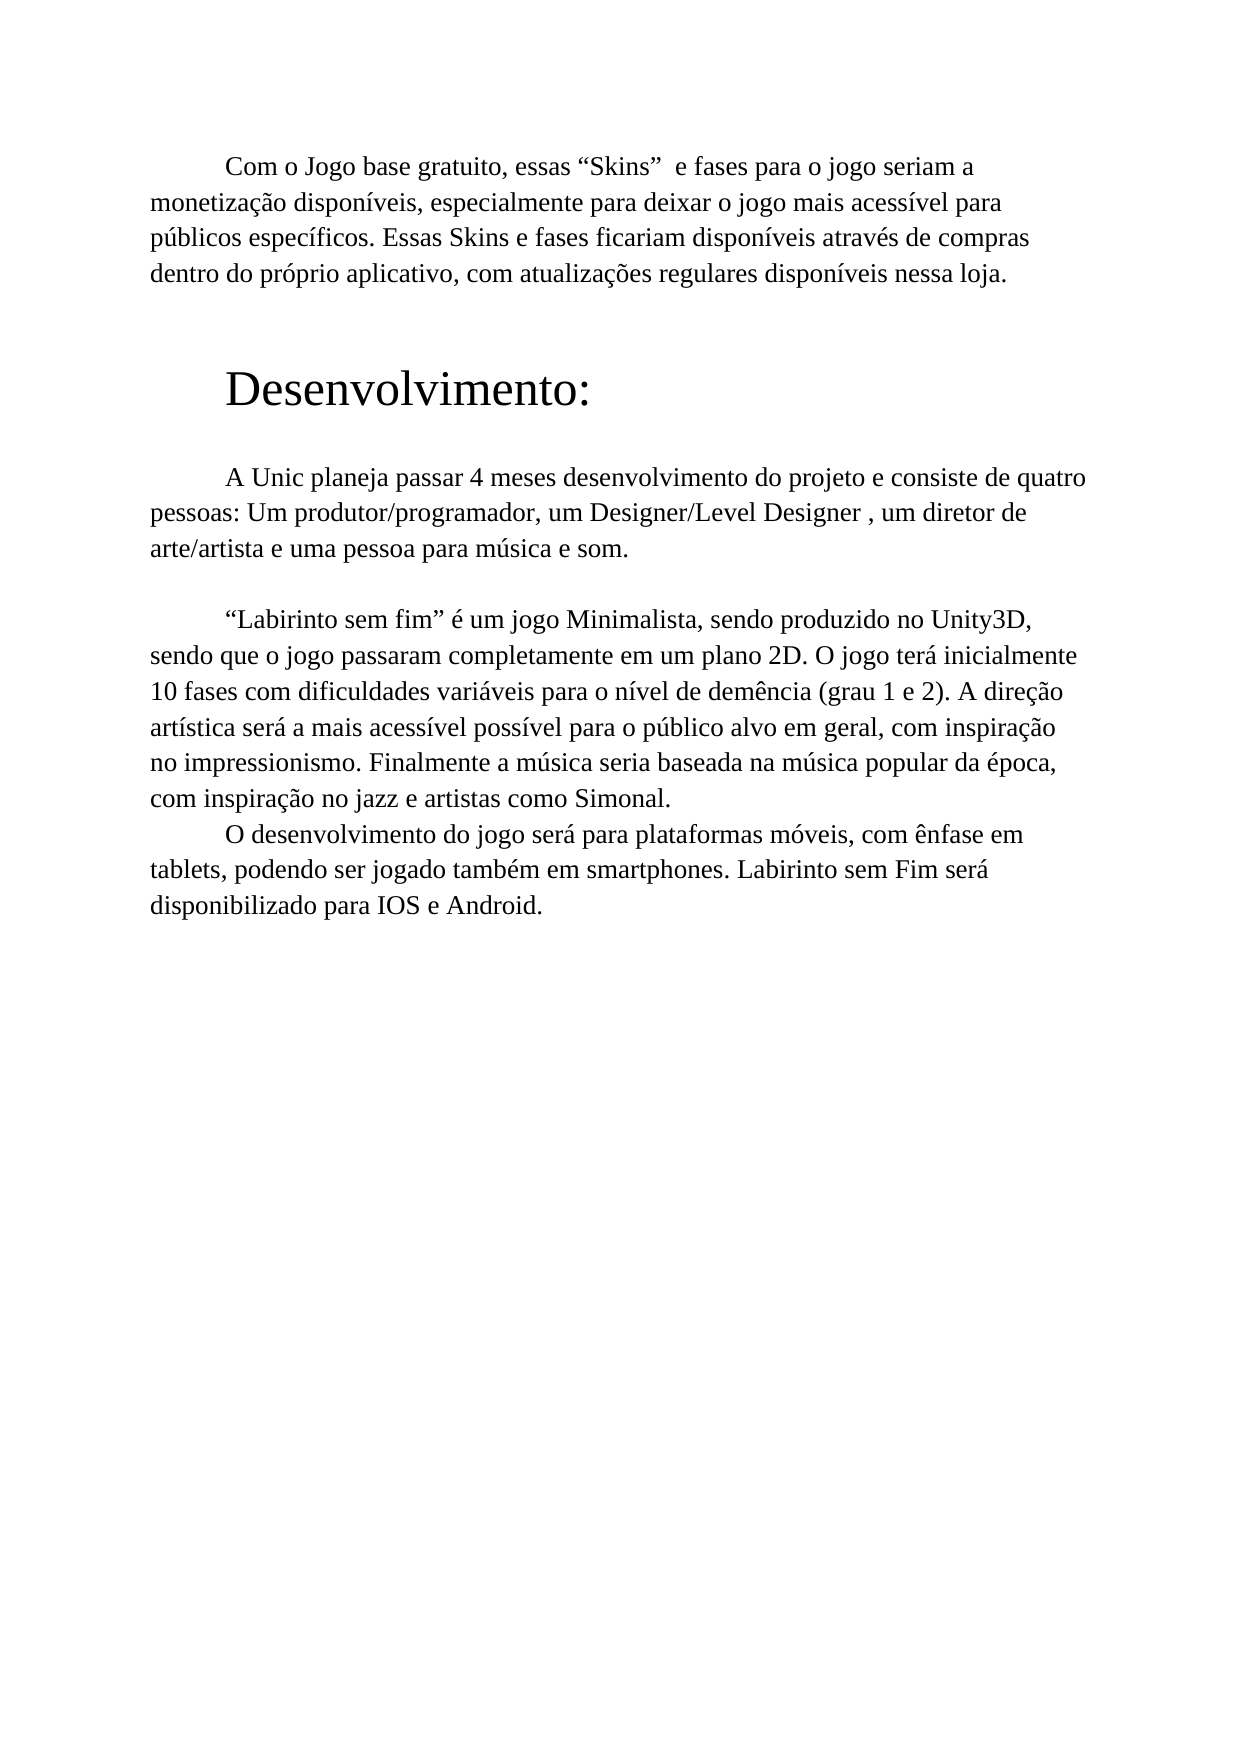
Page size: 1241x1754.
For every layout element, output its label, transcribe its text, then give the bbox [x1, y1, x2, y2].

text A Unic planeja passar 4 meses desenvolvimento do projeto e consiste de quatro pessoas: Um produtor/programador, um Designer/Level Designer , um diretor de arte/artista e uma pessoa para música e som. [150, 461, 1090, 563]
text O desenvolvimento do jogo será para plataformas móveis, com ênfase em tablets, podendo ser jogado também em smartphones. Labirinto sem Fim será disponibilizado para IOS e Android. [150, 818, 1090, 921]
text “Labirinto sem fim” é um jogo Minimalista, sendo produzido no Unity3D, sendo que o jogo passaram completamente em um plano 2D. O jogo terá inicialmente 10 fases com dificuldades variáveis para o nível de demência (grau 1 e 2). A direção artística será a mais acessível possível para o público alvo em geral, com inspiração no impressionismo. Finalmente a música seria baseada na música popular da época, com inspiração no jazz e artistas como Simonal. [150, 603, 1090, 813]
text Com o Jogo base gratuito, essas “Skins” e fases para o jogo seriam a monetização disponíveis, especialmente para deixar o jogo mais acessível para públicos específicos. Essas Skins e fases ficariam disponíveis através de compras dentro do próprio aplicativo, com atualizações regulares disponíveis nessa loja. [150, 150, 1090, 288]
text Desenvolvimento: [150, 359, 1090, 416]
